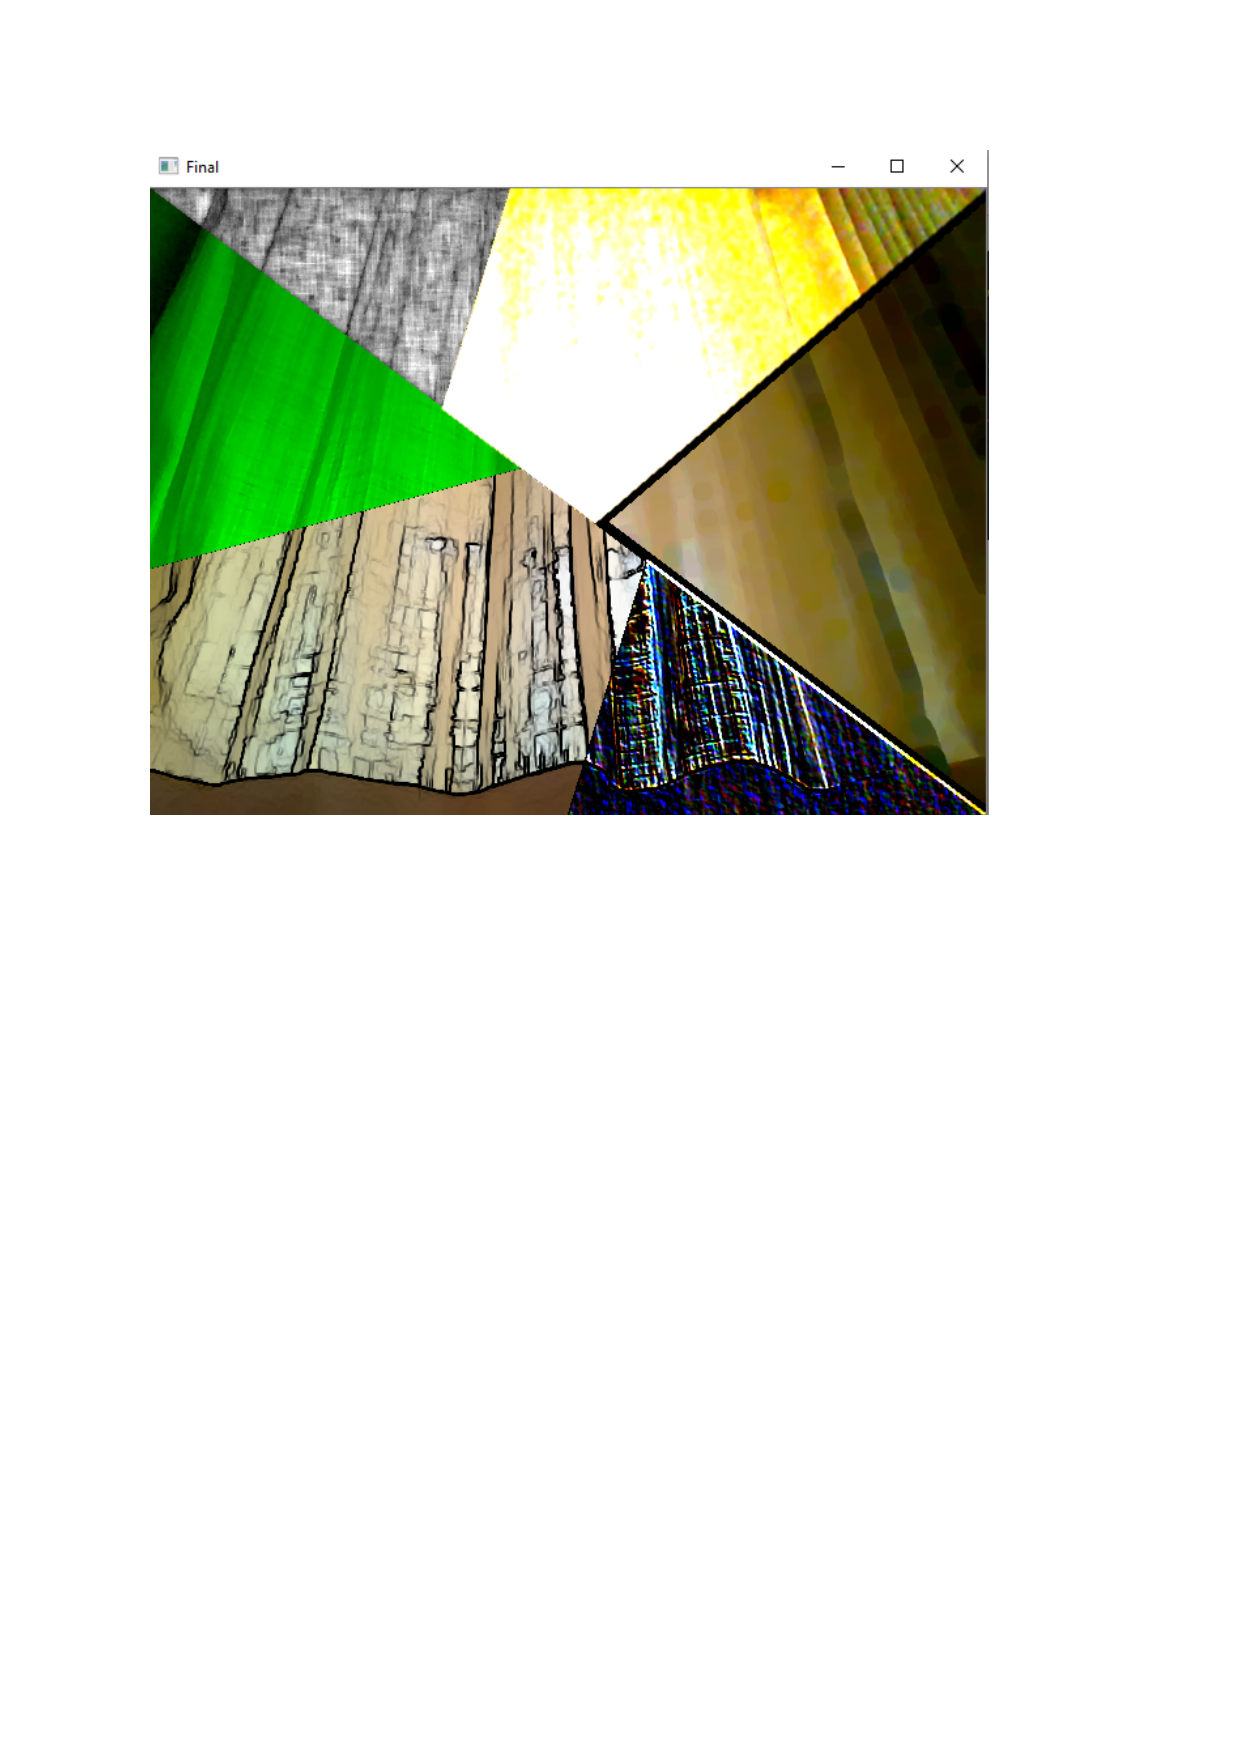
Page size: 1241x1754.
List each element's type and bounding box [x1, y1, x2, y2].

picture [150, 150, 989, 815]
